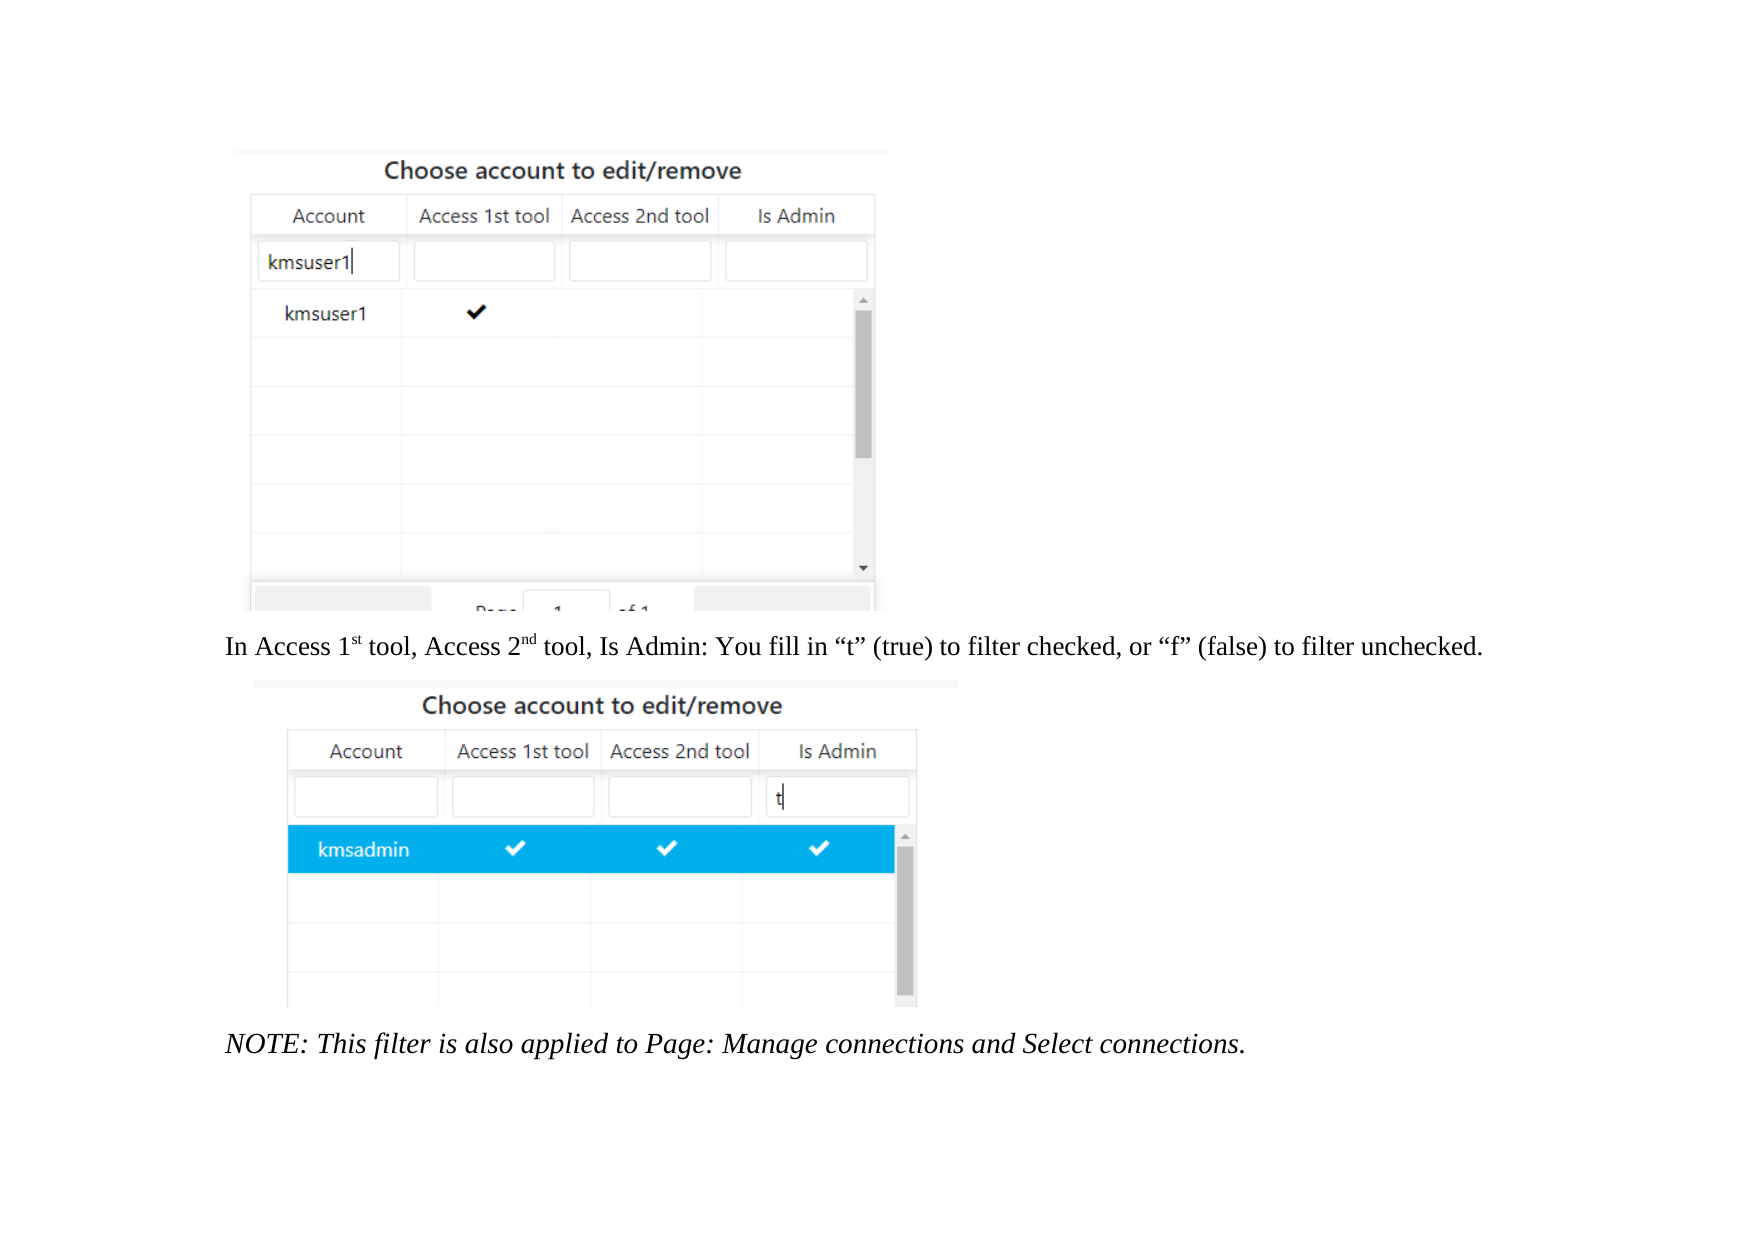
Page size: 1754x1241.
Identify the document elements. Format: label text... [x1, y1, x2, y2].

text NOTE: This filter is also applied to Page: Manage connections and Select connections. [150, 1026, 1604, 1059]
picture [253, 680, 959, 1007]
picture [234, 150, 888, 611]
text In Access 1st tool, Access 2nd tool, Is Admin: You fill in “t” (true) to filter checked, or “f” (false) to filter unchecked. [150, 630, 1604, 661]
